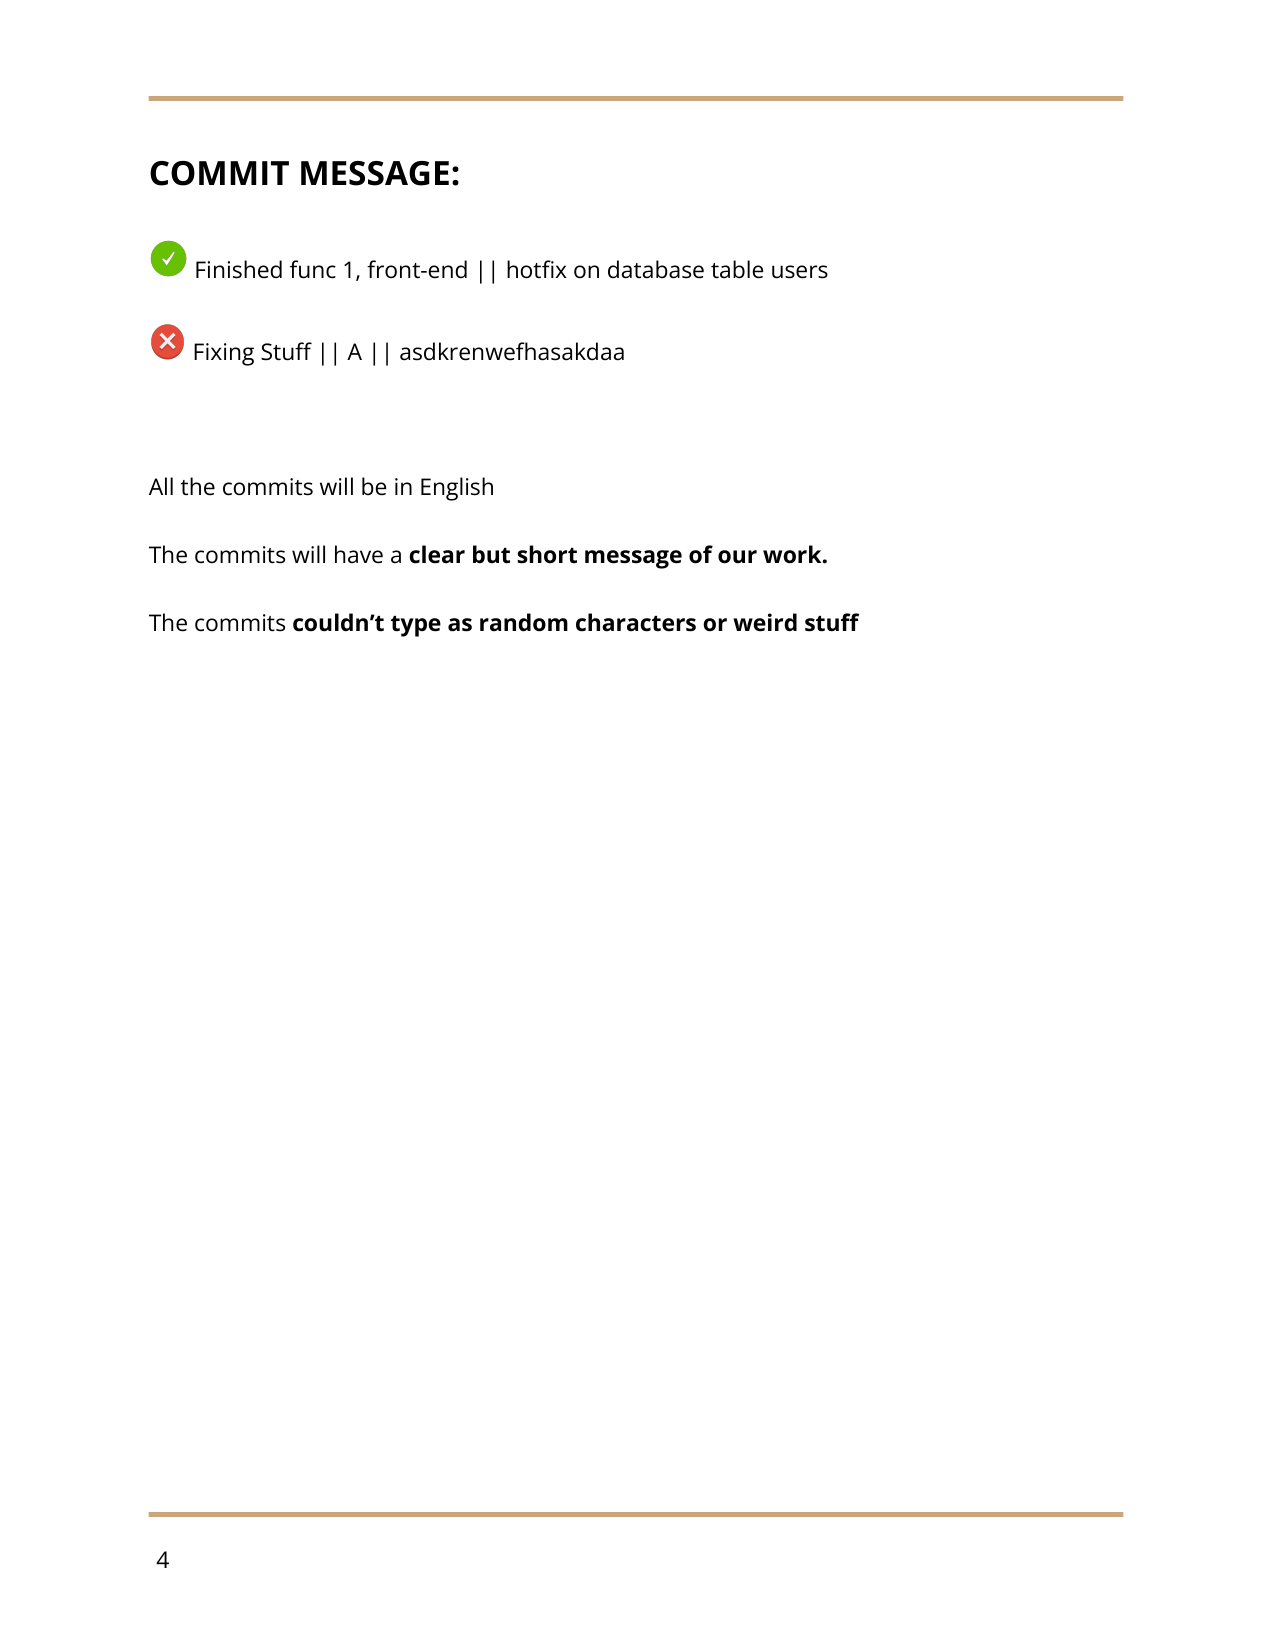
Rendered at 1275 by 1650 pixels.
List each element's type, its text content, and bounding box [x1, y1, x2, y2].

picture [148, 238, 189, 279]
text COMMIT MESSAGE: [148, 150, 1125, 195]
text The commits couldn’t type as random characters or weird stuff [148, 607, 1125, 638]
picture [148, 322, 187, 361]
text Finished func 1, front-end || hotfix on database table users [148, 239, 1125, 286]
picture [148, 96, 1124, 101]
text The commits will have a clear but short message of our work. [148, 539, 1125, 570]
text Fixing Stuff || A || asdkrenwefhasakdaa [148, 322, 1125, 367]
picture [148, 1512, 1124, 1517]
text All the commits will be in English [148, 471, 1125, 502]
